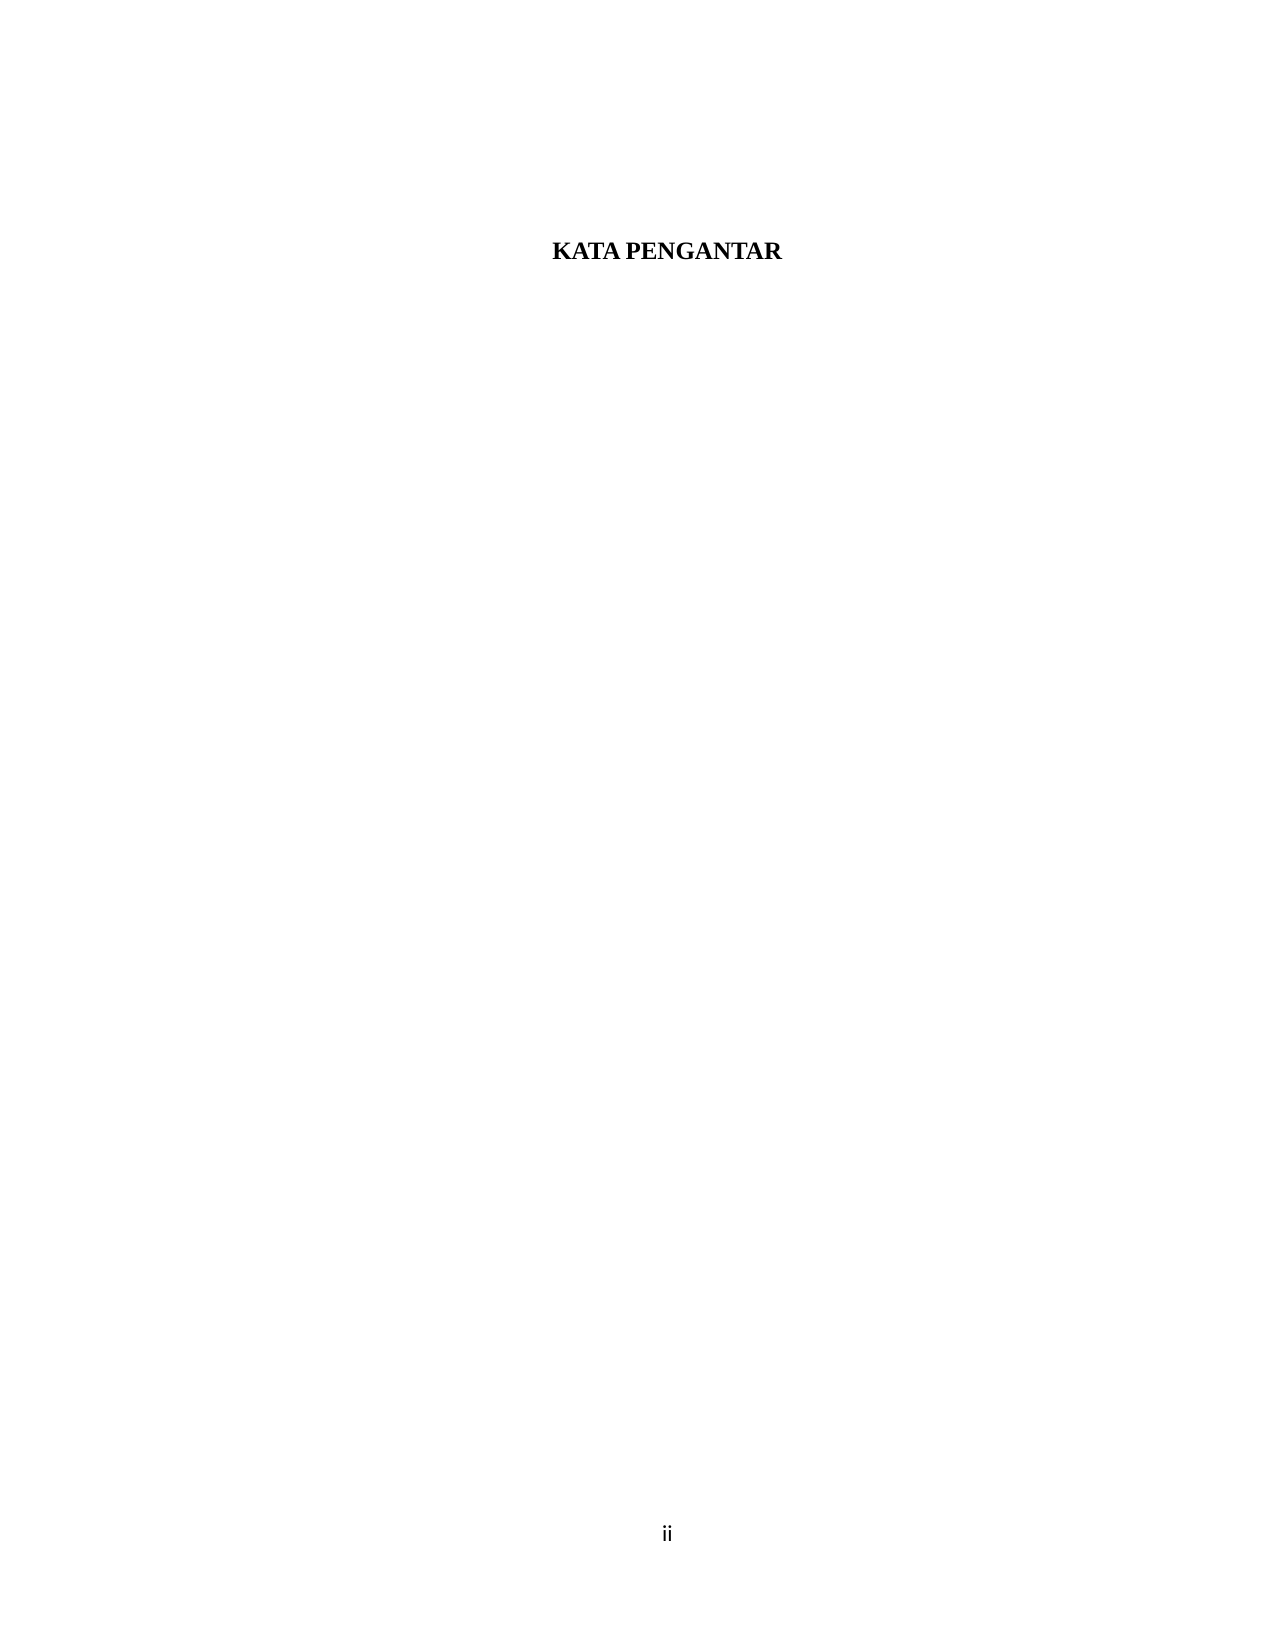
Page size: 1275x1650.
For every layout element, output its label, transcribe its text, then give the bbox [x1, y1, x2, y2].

subtitle KATA PENGANTAR [236, 236, 1098, 265]
